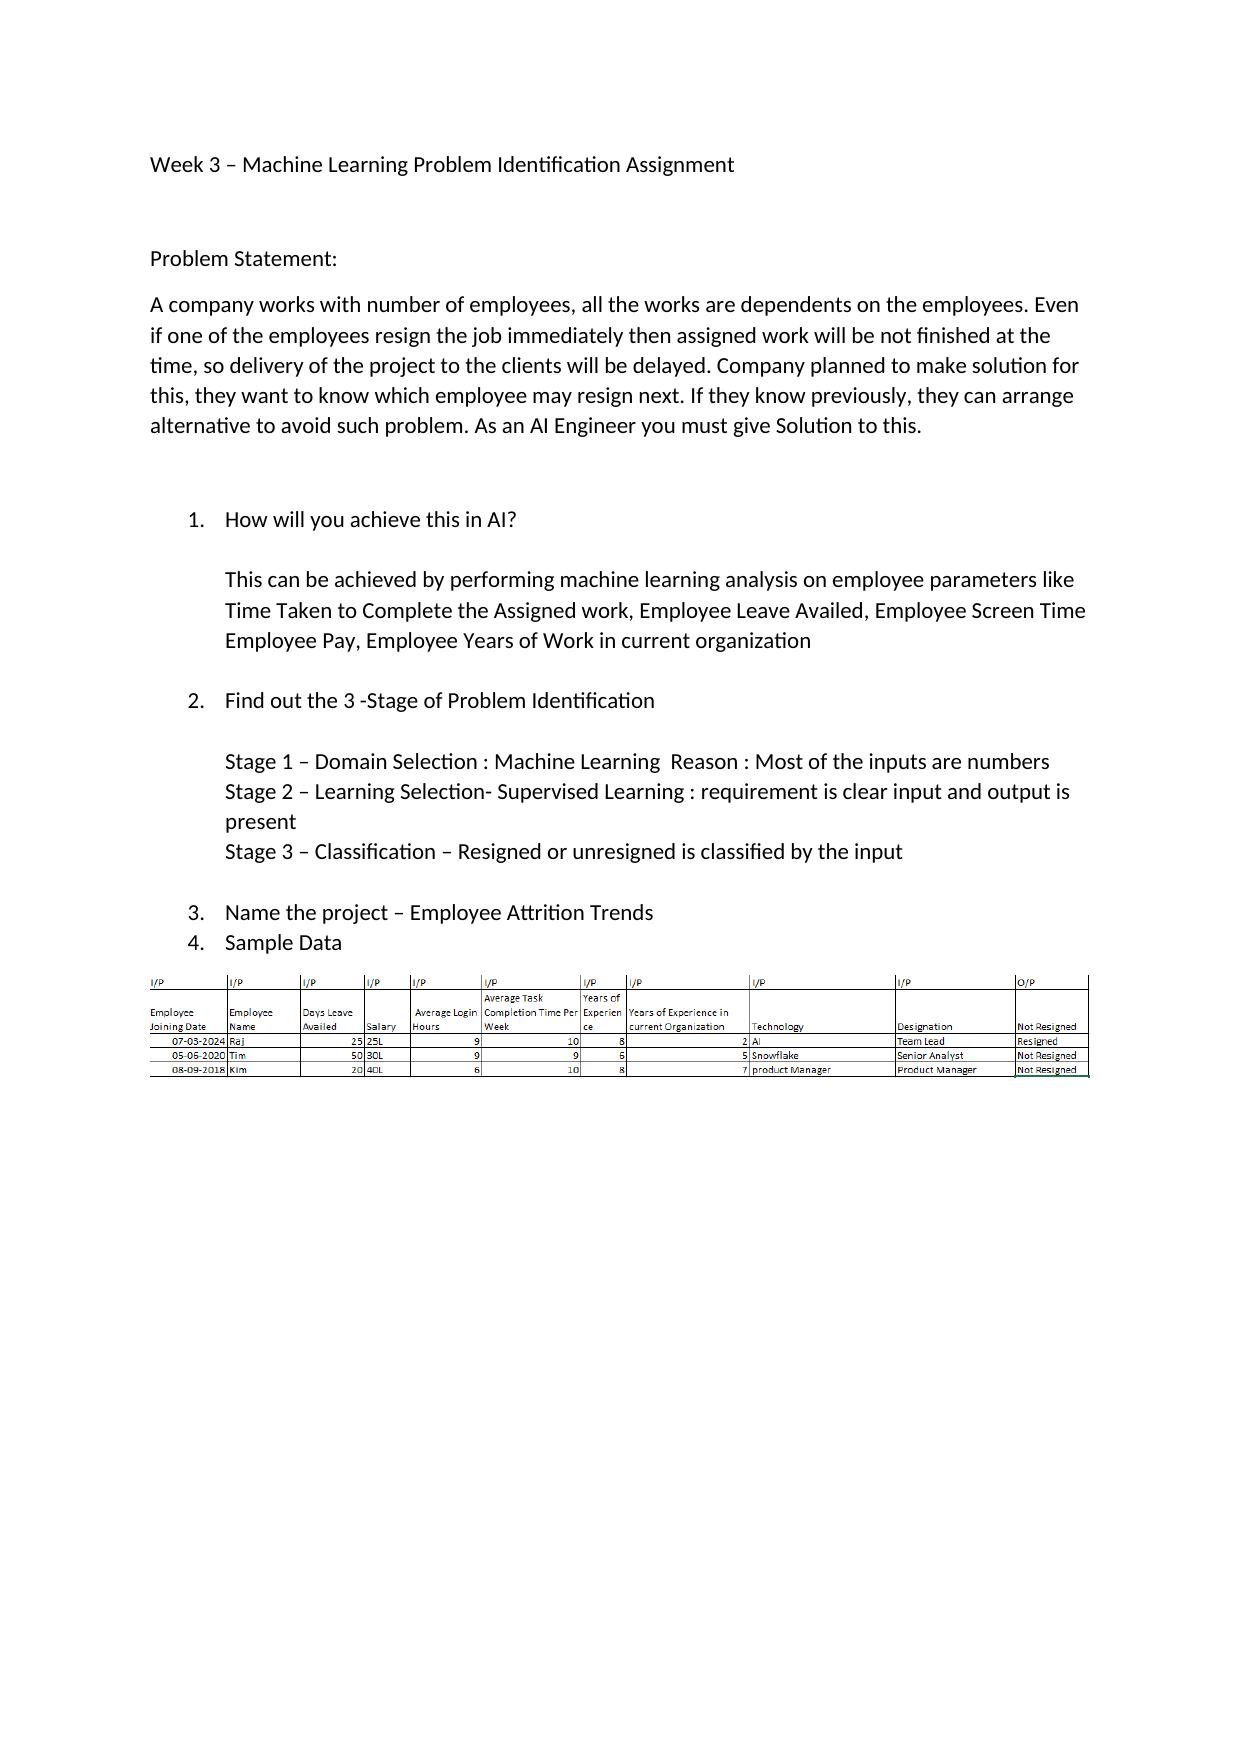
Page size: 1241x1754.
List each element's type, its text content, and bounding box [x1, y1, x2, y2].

text Week 3 – Machine Learning Problem Identification Assignment [150, 150, 1090, 178]
text Problem Statement: [150, 244, 1090, 272]
list This can be achieved by performing machine learning analysis on employee parameters like Time Taken to Complete the Assigned work, Employee Leave Availed, Employee Screen Time [225, 566, 1090, 624]
text A company works with number of employees, all the works are dependents on the employees. Even if one of the employees resign the job immediately then assigned work will be not finished at the time, so delivery of the project to the clients will be delayed. Company planned to make solution for this, they want to know which employee may resign next. If they know previously, they can arrange alternative to avoid such problem. As an AI Engineer you must give Solution to this. [150, 291, 1090, 439]
list Name the project – Employee Attrition Trends [187, 898, 1090, 926]
list How will you achieve this in AI? [187, 505, 1090, 533]
list Stage 3 – Classification – Resigned or unresigned is classified by the input [225, 837, 1090, 866]
list Employee Pay, Employee Years of Work in current organization [225, 626, 1090, 654]
list Sample Data [187, 928, 1090, 956]
list Stage 2 – Learning Selection- Supervised Learning : requirement is clear input and output is present [225, 777, 1090, 835]
list Stage 1 – Domain Selection : Machine Learning Reason : Most of the inputs are numbers [225, 747, 1090, 775]
list Find out the 3 -Stage of Problem Identification [187, 686, 1090, 714]
picture [150, 975, 1091, 1078]
